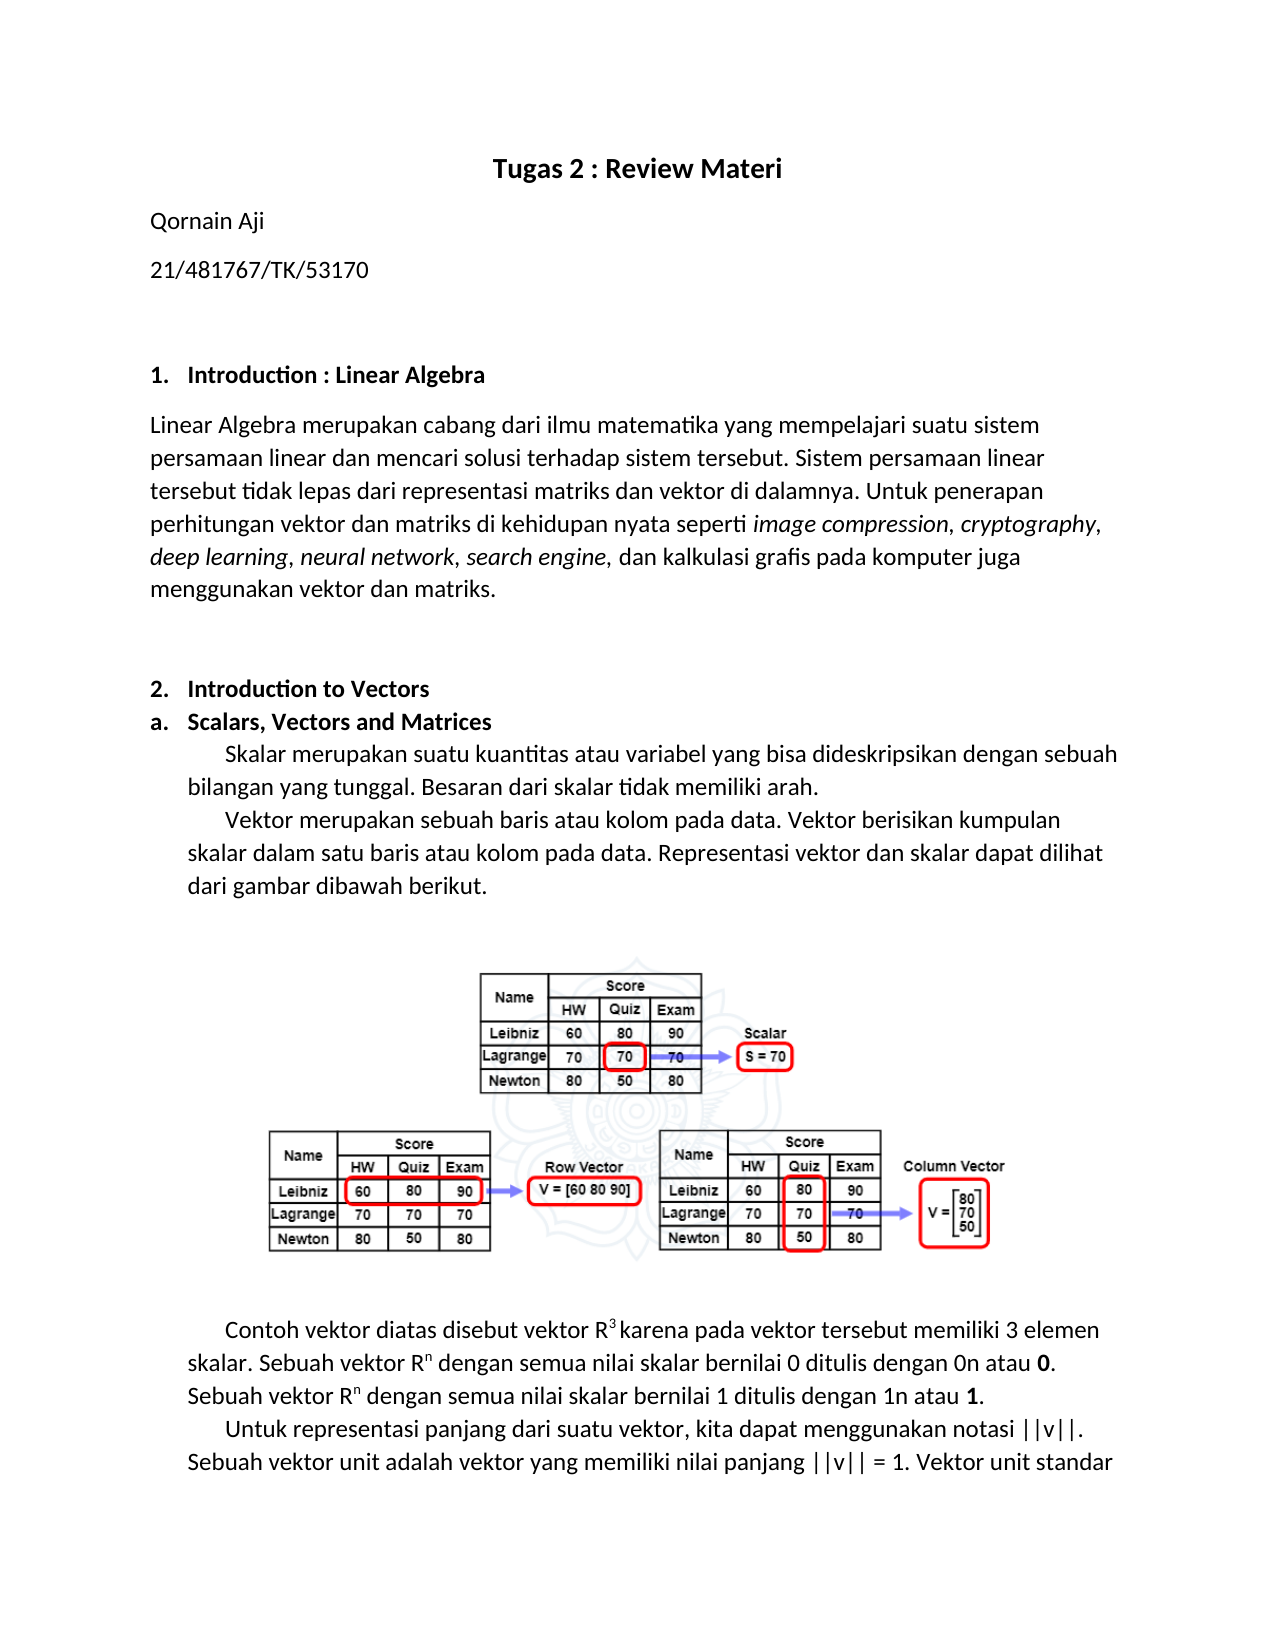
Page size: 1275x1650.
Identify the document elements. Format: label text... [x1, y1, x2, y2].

list Skalar merupakan suatu kuantitas atau variabel yang bisa dideskripsikan dengan sebuah bilangan yang tunggal. Besaran dari skalar tidak memiliki arah. [187, 738, 1125, 802]
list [187, 1413, 1125, 1476]
picture [225, 936, 1030, 1279]
list Contoh vektor diatas disebut vektor R3 karena pada vektor tersebut memiliki 3 elemen skalar. Sebuah vektor Rn dengan semua nilai skalar bernilai 0 ditulis dengan 0n atau 0. Sebuah vektor Rn dengan semua nilai skalar bernilai 1 ditulis dengan 1n atau 1. [187, 1314, 1125, 1411]
list Introduction to Vectors [150, 673, 1125, 703]
list Scalars, Vectors and Matrices [150, 706, 1125, 736]
list Introduction : Linear Algebra [150, 359, 1125, 390]
text Linear Algebra merupakan cabang dari ilmu matematika yang mempelajari suatu sistem persamaan linear dan mencari solusi terhadap sistem tersebut. Sistem persamaan linear tersebut tidak lepas dari representasi matriks dan vektor di dalamnya. Untuk penerapan perhitungan vektor dan matriks di kehidupan nyata seperti image compression, cryptography, deep learning, neural network, search engine, dan kalkulasi grafis pada komputer juga menggunakan vektor dan matriks. [150, 409, 1125, 604]
text Tugas 2 : Review Materi [150, 150, 1125, 186]
text 21/481767/TK/53170 [150, 255, 1125, 285]
list Vektor merupakan sebuah baris atau kolom pada data. Vektor berisikan kumpulan skalar dalam satu baris atau kolom pada data. Representasi vektor dan skalar dapat dilihat dari gambar dibawah berikut. [187, 804, 1125, 901]
text Qornain Aji [150, 205, 1125, 236]
